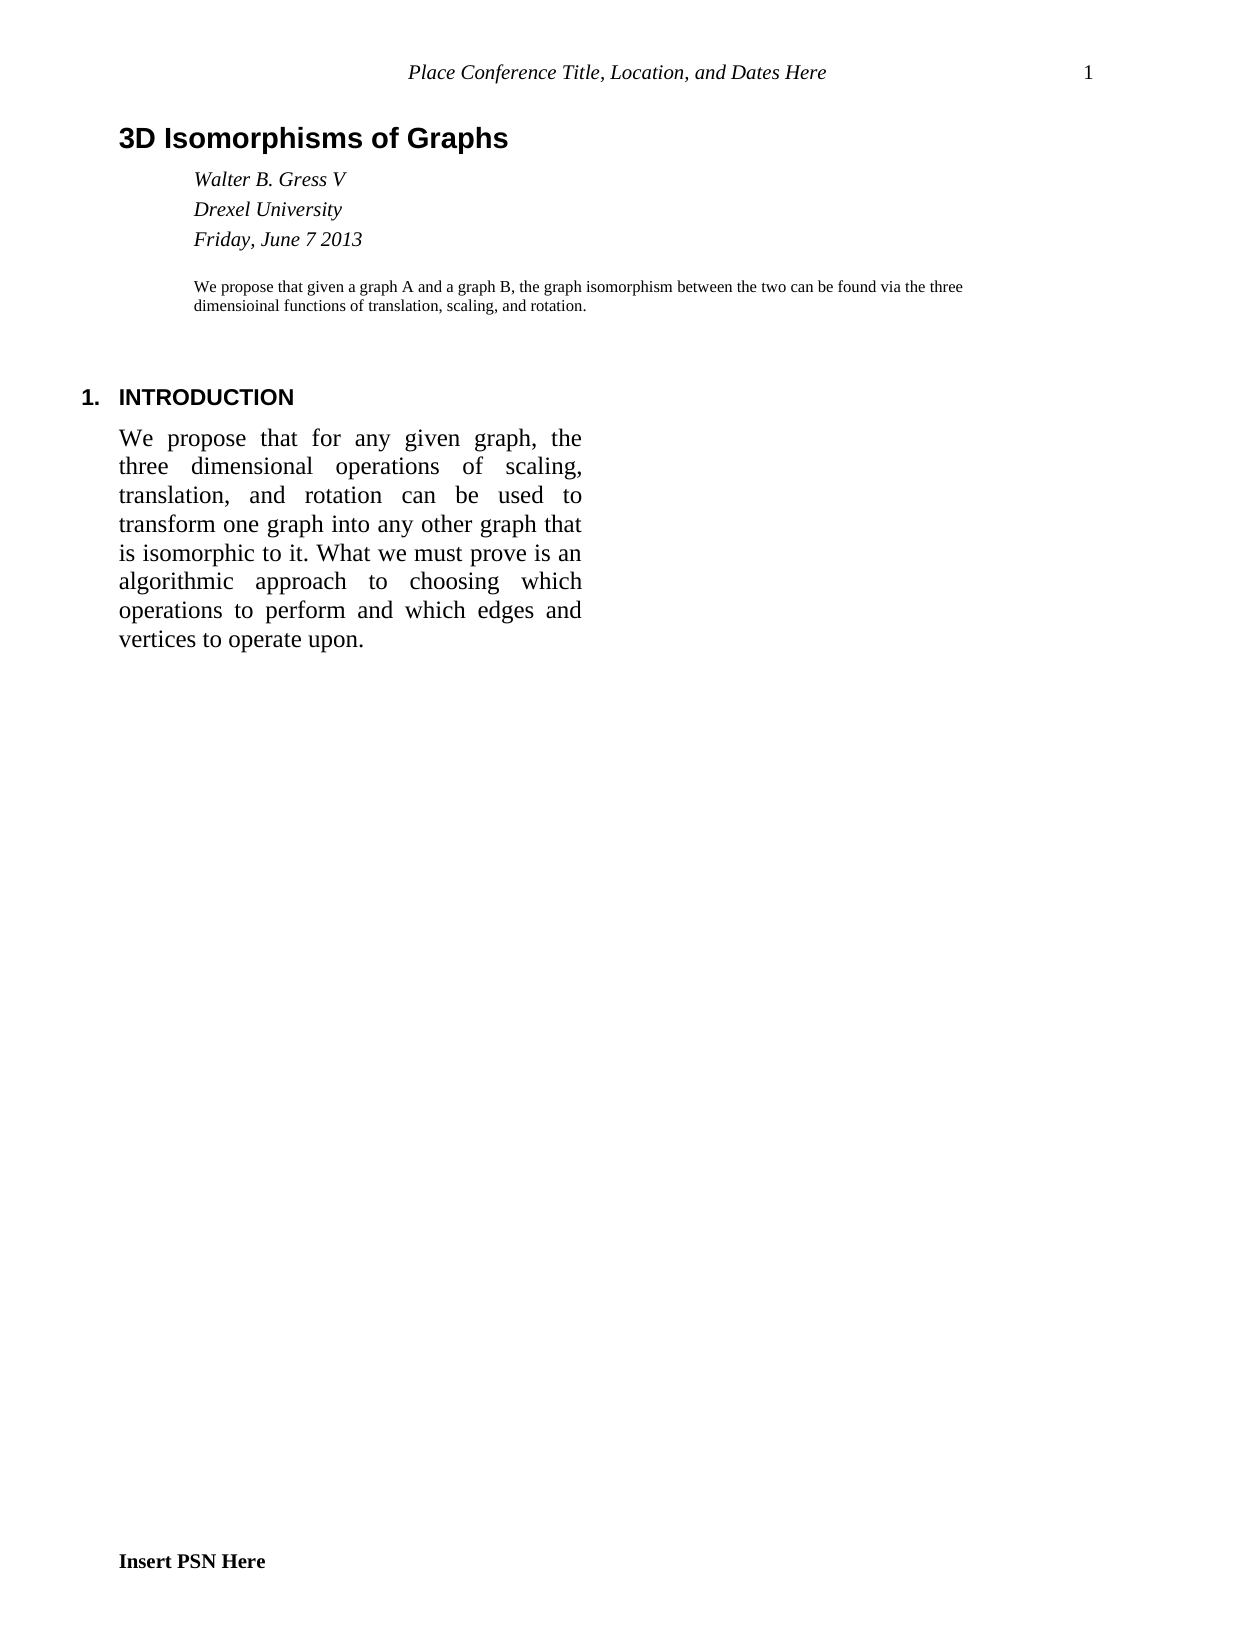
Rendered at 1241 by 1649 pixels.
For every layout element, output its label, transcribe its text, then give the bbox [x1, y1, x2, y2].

text Friday, June 7 2013 [193, 227, 1122, 251]
text We propose that for any given graph, the three dimensional operations of scaling, translation, and rotation can be used to transform one graph into any other graph that is isomorphic to it. What we must prove is an algorithmic approach to choosing which operations to perform and which edges and vertices to operate upon. [118, 423, 583, 653]
text We propose that given a graph A and a graph B, the graph isomorphism between the two can be found via the three dimensioinal functions of translation, scaling, and rotation. [193, 276, 1047, 315]
subtitle introduction [81, 384, 583, 410]
title 3D Isomorphisms of Graphs [118, 121, 1122, 154]
text Drexel University [193, 197, 1122, 221]
text Walter B. Gress V [193, 167, 1122, 191]
